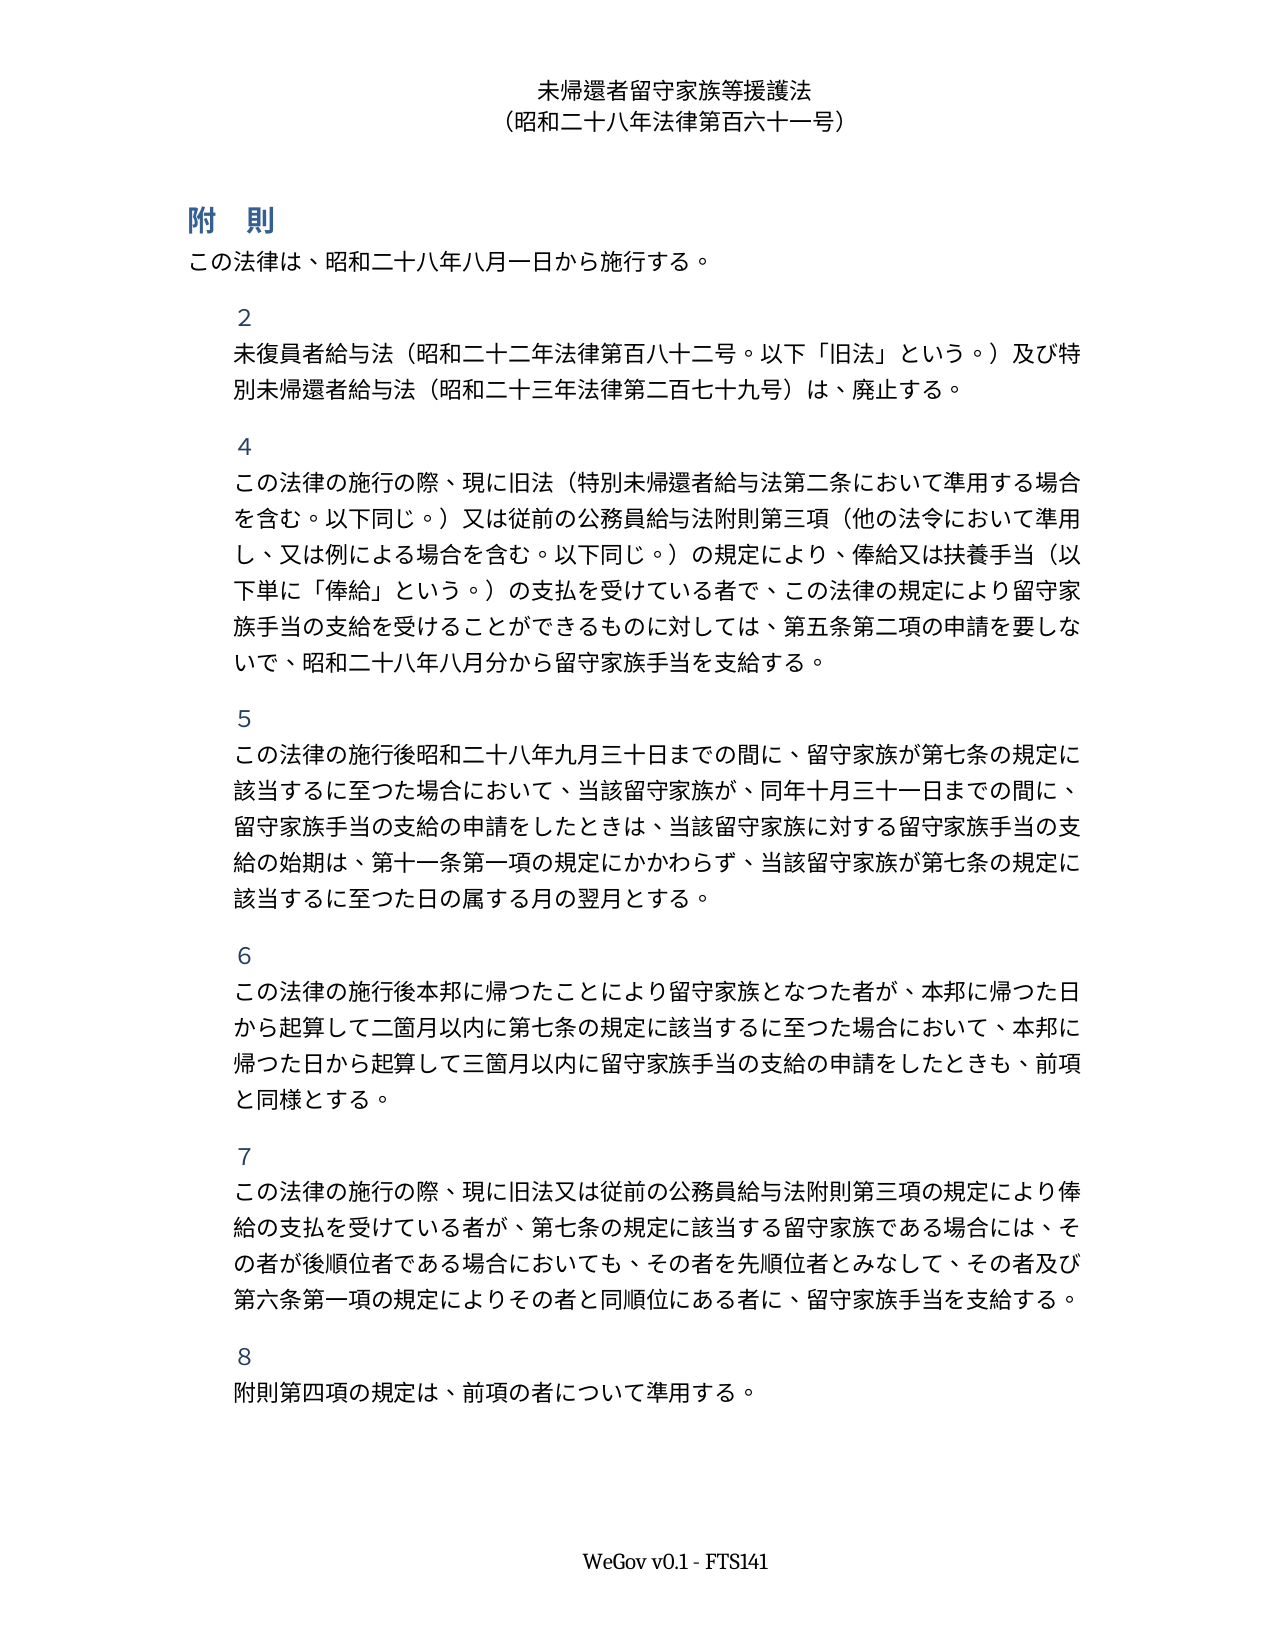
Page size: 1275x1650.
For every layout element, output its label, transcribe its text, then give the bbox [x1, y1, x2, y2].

subtitle ６ [233, 940, 1087, 971]
subtitle ８ [233, 1341, 1087, 1372]
text この法律の施行の際、現に旧法又は従前の公務員給与法附則第三項の規定により俸給の支払を受けている者が、第七条の規定に該当する留守家族である場合には、その者が後順位者である場合においても、その者を先順位者とみなして、その者及び第六条第一項の規定によりその者と同順位にある者に、留守家族手当を支給する。 [233, 1176, 1087, 1315]
subtitle 附 則 [187, 200, 1087, 240]
text この法律の施行後本邦に帰つたことにより留守家族となつた者が、本邦に帰つた日から起算して二箇月以内に第七条の規定に該当するに至つた場合において、本邦に帰つた日から起算して三箇月以内に留守家族手当の支給の申請をしたときも、前項と同様とする。 [233, 976, 1087, 1115]
subtitle ４ [233, 431, 1087, 462]
text この法律の施行後昭和二十八年九月三十日までの間に、留守家族が第七条の規定に該当するに至つた場合において、当該留守家族が、同年十月三十一日までの間に、留守家族手当の支給の申請をしたときは、当該留守家族に対する留守家族手当の支給の始期は、第十一条第一項の規定にかかわらず、当該留守家族が第七条の規定に該当するに至つた日の属する月の翌月とする。 [233, 739, 1087, 914]
subtitle ７ [233, 1140, 1087, 1172]
subtitle ２ [233, 302, 1087, 334]
subtitle ５ [233, 703, 1087, 735]
text この法律の施行の際、現に旧法（特別未帰還者給与法第二条において準用する場合を含む。以下同じ。）又は従前の公務員給与法附則第三項（他の法令において準用し、又は例による場合を含む。以下同じ。）の規定により、俸給又は扶養手当（以下単に「俸給」という。）の支払を受けている者で、この法律の規定により留守家族手当の支給を受けることができるものに対しては、第五条第二項の申請を要しないで、昭和二十八年八月分から留守家族手当を支給する。 [233, 467, 1087, 678]
text この法律は、昭和二十八年八月一日から施行する。 [187, 246, 1087, 277]
text 未復員者給与法（昭和二十二年法律第百八十二号。以下「旧法」という。）及び特別未帰還者給与法（昭和二十三年法律第二百七十九号）は、廃止する。 [233, 338, 1087, 406]
text 附則第四項の規定は、前項の者について準用する。 [233, 1377, 1087, 1408]
